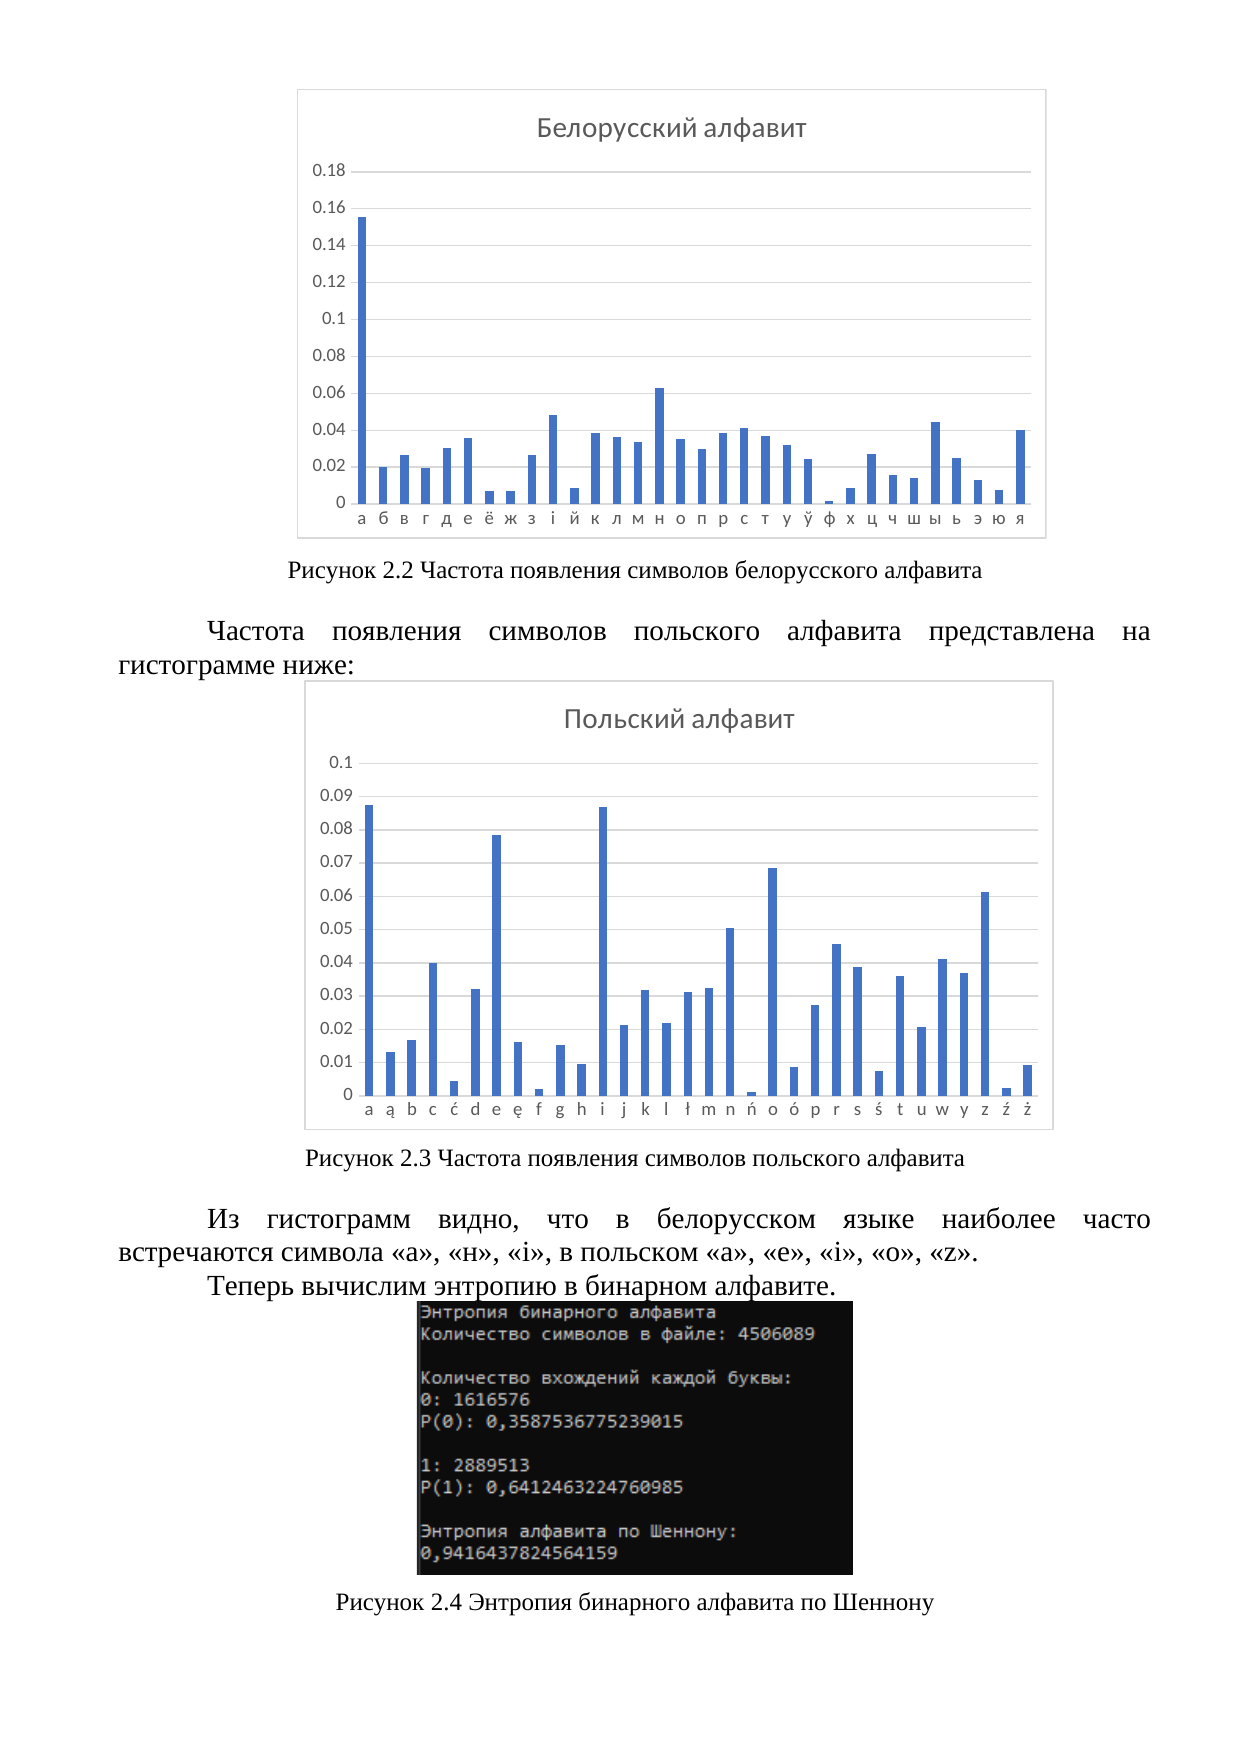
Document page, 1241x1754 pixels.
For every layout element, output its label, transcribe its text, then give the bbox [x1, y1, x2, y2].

text Рисунок 2.3 Частота появления символов польского алфавита [118, 1143, 1152, 1172]
text Рисунок 2.2 Частота появления символов белорусского алфавита [118, 555, 1152, 584]
text Из гистограмм видно, что в белорусском языке наиболее часто встречаются символа «а», «н», «i», в польском «a», «e», «i», «o», «z». [118, 1201, 1152, 1268]
text Теперь вычислим энтропию в бинарном алфавите. [118, 1268, 1152, 1301]
picture [416, 1301, 853, 1575]
text Частота появления символов польского алфавита представлена на гистограмме ниже: [118, 613, 1152, 680]
text Рисунок 2.4 Энтропия бинарного алфавита по Шеннону [118, 1587, 1152, 1616]
